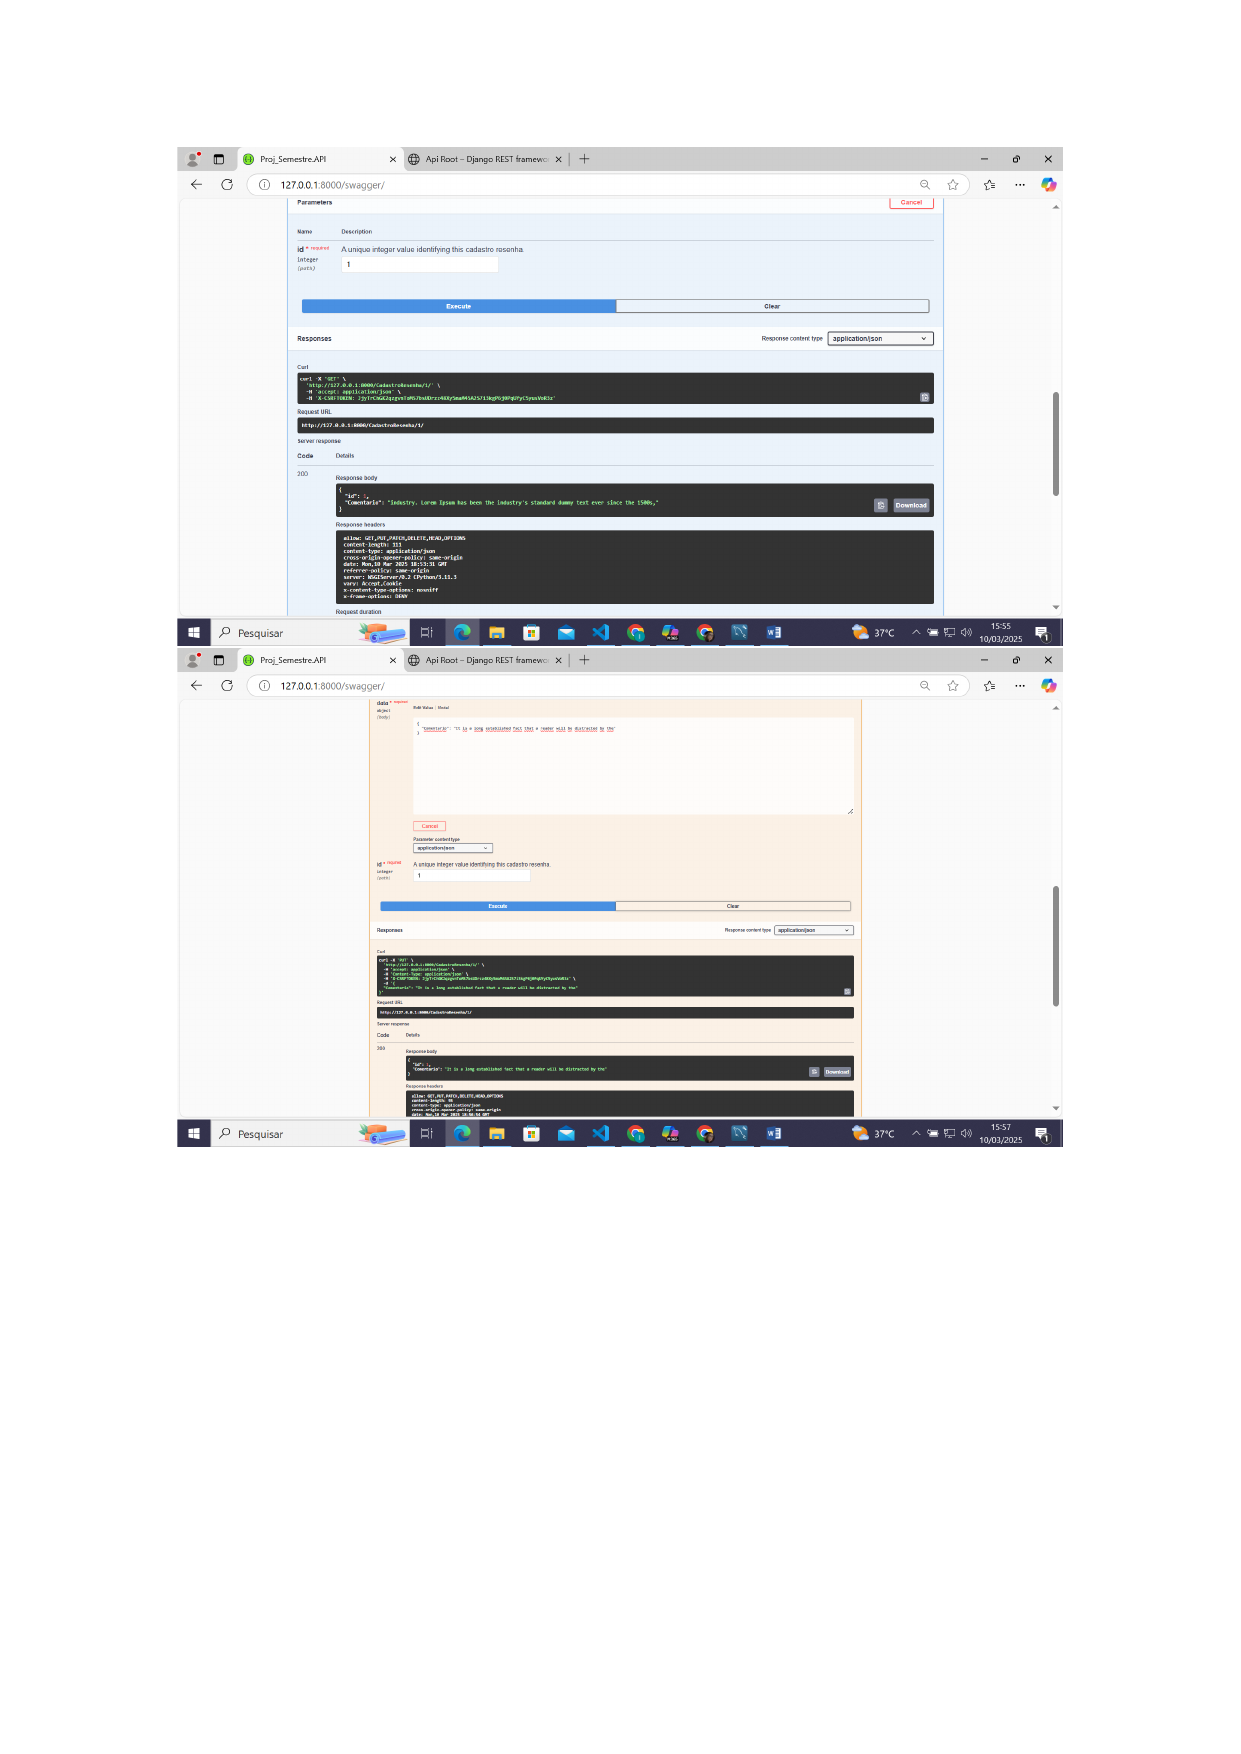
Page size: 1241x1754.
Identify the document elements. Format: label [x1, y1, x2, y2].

picture [177, 648, 1063, 1147]
picture [177, 147, 1063, 646]
